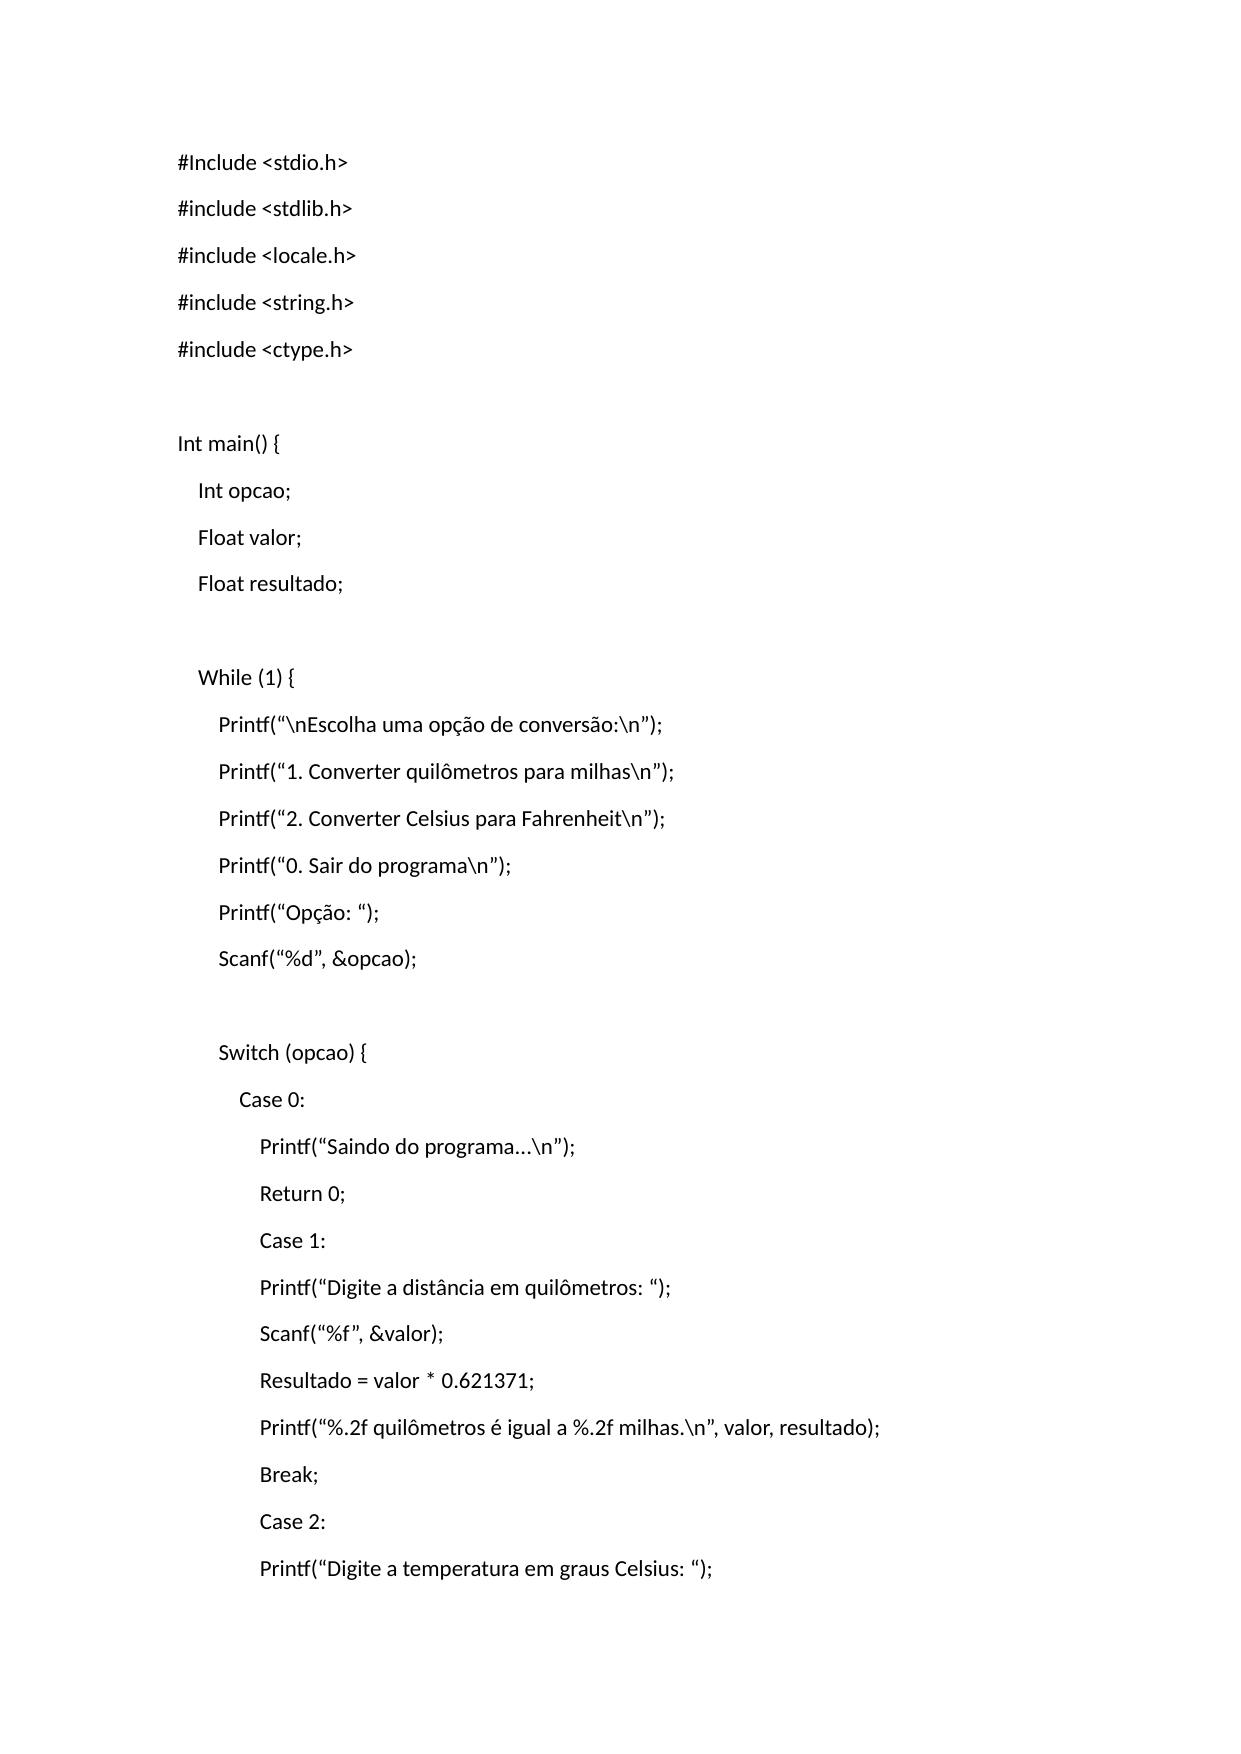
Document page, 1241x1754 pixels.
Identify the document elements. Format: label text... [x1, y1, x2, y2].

text Break; [177, 1460, 1063, 1488]
text Int opcao; [177, 476, 1063, 504]
text Scanf(“%d”, &opcao); [177, 944, 1063, 972]
text #include <string.h> [177, 288, 1063, 316]
text Int main() { [177, 429, 1063, 457]
text Printf(“0. Sair do programa\n”); [177, 851, 1063, 879]
text Return 0; [177, 1179, 1063, 1207]
text Resultado = valor * 0.621371; [177, 1366, 1063, 1394]
text Case 1: [177, 1226, 1063, 1254]
text Switch (opcao) { [177, 1038, 1063, 1066]
text Printf(“2. Converter Celsius para Fahrenheit\n”); [177, 804, 1063, 832]
text #include <locale.h> [177, 241, 1063, 269]
text Printf(“%.2f quilômetros é igual a %.2f milhas.\n”, valor, resultado); [177, 1413, 1063, 1441]
text #include <stdlib.h> [177, 194, 1063, 222]
text Printf(“Opção: “); [177, 898, 1063, 926]
text Printf(“Digite a temperatura em graus Celsius: “); [177, 1554, 1063, 1582]
text #Include <stdio.h> [177, 148, 1063, 176]
text Printf(“1. Converter quilômetros para milhas\n”); [177, 757, 1063, 785]
text Case 0: [177, 1085, 1063, 1113]
text Printf(“\nEscolha uma opção de conversão:\n”); [177, 710, 1063, 738]
text While (1) { [177, 663, 1063, 691]
text Float valor; [177, 523, 1063, 551]
text Scanf(“%f”, &valor); [177, 1319, 1063, 1347]
text Printf(“Saindo do programa...\n”); [177, 1132, 1063, 1160]
text Float resultado; [177, 569, 1063, 597]
text Printf(“Digite a distância em quilômetros: “); [177, 1273, 1063, 1301]
text Case 2: [177, 1507, 1063, 1535]
text #include <ctype.h> [177, 335, 1063, 363]
